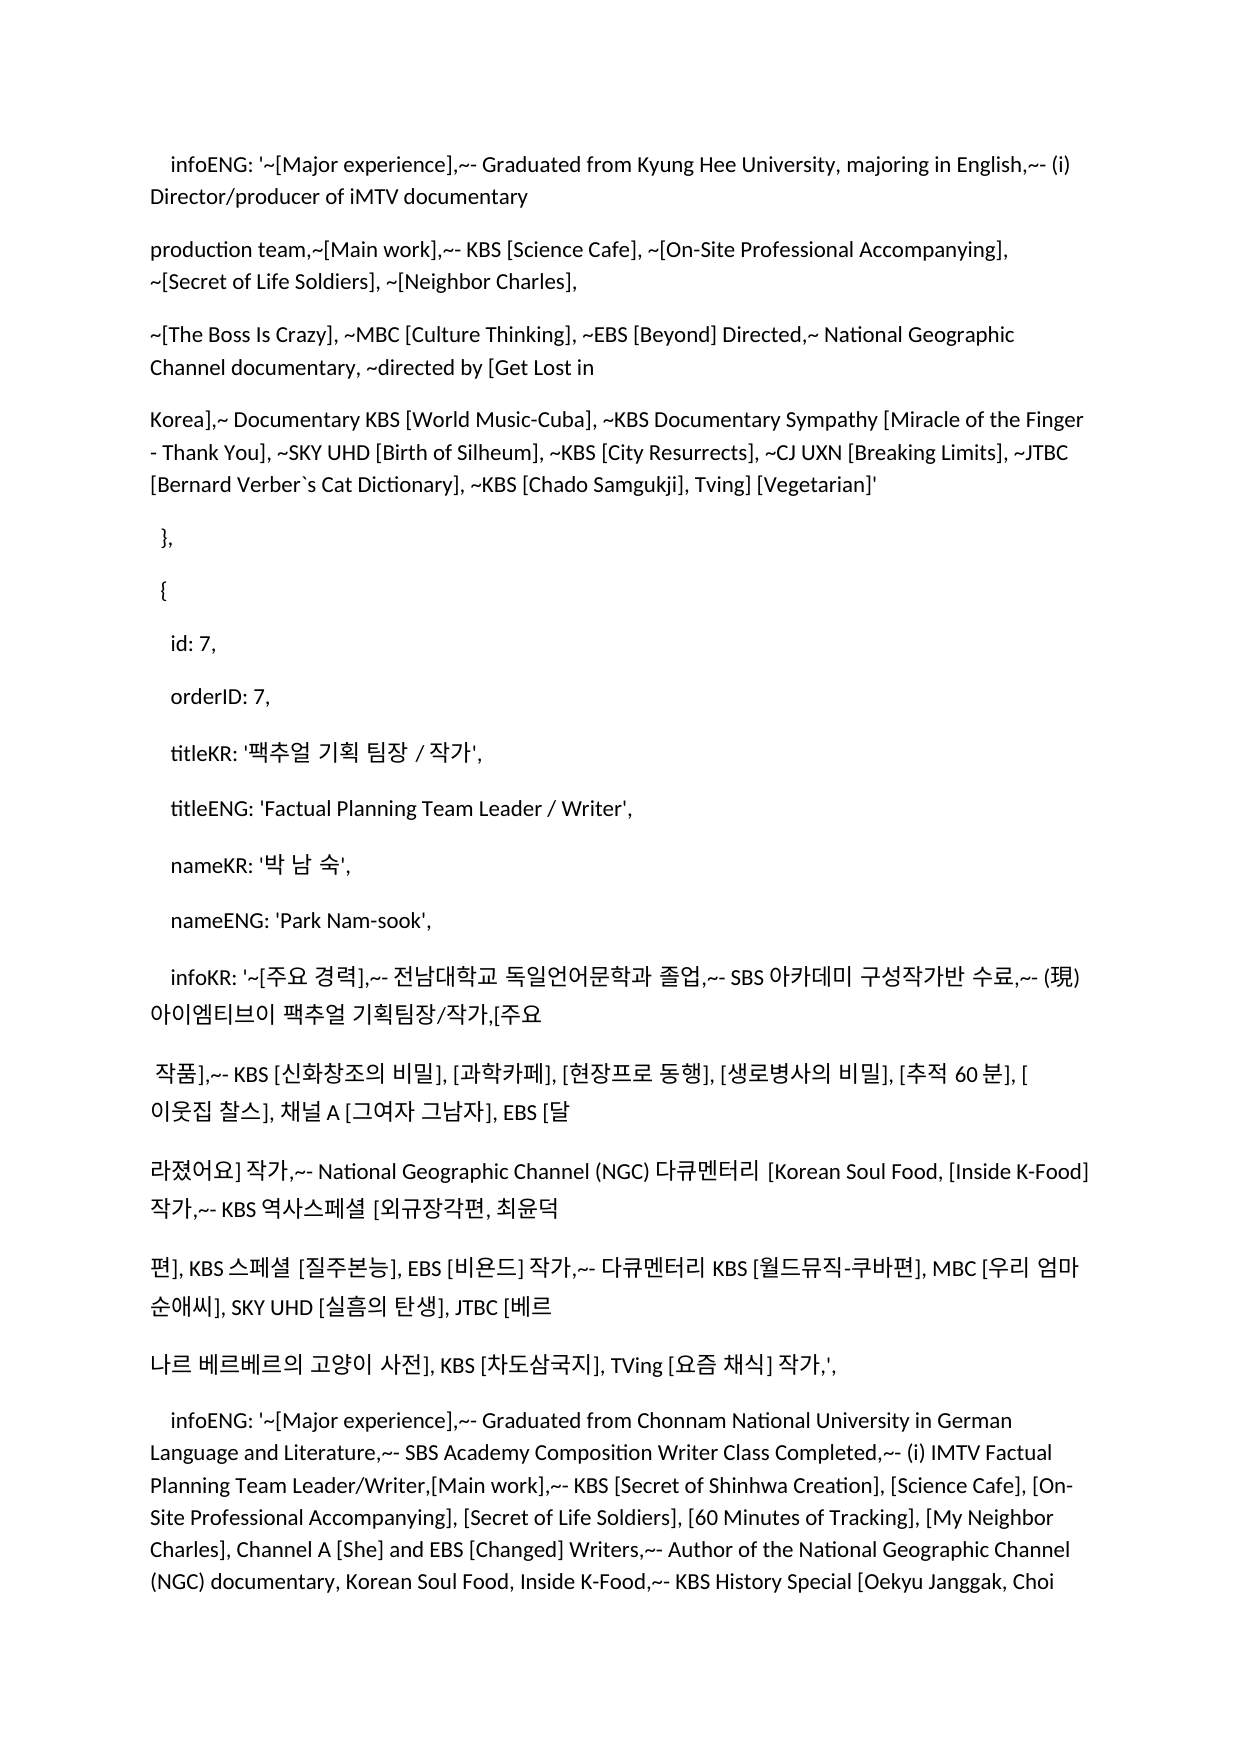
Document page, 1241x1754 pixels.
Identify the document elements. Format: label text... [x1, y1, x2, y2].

text { [150, 576, 1090, 604]
text orderID: 7, [150, 682, 1090, 710]
text nameENG: 'Park Nam-sook', [150, 906, 1090, 934]
text nameKR: '박 남 숙', [150, 847, 1090, 880]
text id: 7, [150, 629, 1090, 657]
text infoKR: '~[주요 경력],~- 전남대학교 독일언어문학과 졸업,~- SBS 아카데미 구성작가반 수료,~- (現) 아이엠티브이 팩추얼 기획팀장/작가,[주요 [150, 959, 1090, 1030]
text ~[The Boss Is Crazy], ~MBC [Culture Thinking], ~EBS [Beyond] Directed,~ National Geographic Channel documentary, ~directed by [Get Lost in [150, 320, 1090, 381]
text titleKR: '팩추얼 기획 팀장 / 작가', [150, 735, 1090, 768]
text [150, 1406, 1090, 1595]
text 라졌어요] 작가,~- National Geographic Channel (NGC) 다큐멘터리 [Korean Soul Food, [Inside K-Food] 작가,~- KBS역사스페셜 [외규장각편, 최윤덕 [150, 1153, 1090, 1224]
text }, [150, 523, 1090, 551]
text Korea],~ Documentary KBS [World Music-Cuba], ~KBS Documentary Sympathy [Miracle of the Finger - Thank You], ~SKY UHD [Birth of Silheum], ~KBS [City Resurrects], ~CJ UXN [Breaking Limits], ~JTBC [Bernard Verber`s Cat Dictionary], ~KBS [Chado Samgukji], Tving] [Vegetarian]' [150, 406, 1090, 498]
text titleENG: 'Factual Planning Team Leader / Writer', [150, 794, 1090, 822]
text production team,~[Main work],~- KBS [Science Cafe], ~[On-Site Professional Accompanying], ~[Secret of Life Soldiers], ~[Neighbor Charles], [150, 235, 1090, 295]
text infoENG: '~[Major experience],~- Graduated from Kyung Hee University, majoring in English,~- (i) Director/producer of iMTV documentary [150, 150, 1090, 210]
text 편], KBS스페셜 [질주본능], EBS [비욘드] 작가,~- 다큐멘터리 KBS [월드뮤직-쿠바편], MBC [우리 엄마 순애씨], SKY UHD [실흠의 탄생], JTBC [베르 [150, 1250, 1090, 1322]
text 작품],~- KBS [신화창조의 비밀], [과학카페], [현장프로 동행], [생로병사의 비밀], [추적 60분], [이웃집 찰스], 채널A [그여자 그남자], EBS [달 [150, 1056, 1090, 1127]
text 나르 베르베르의 고양이 사전], KBS [차도삼국지], TVing [요즘 채식] 작가,', [150, 1347, 1090, 1381]
